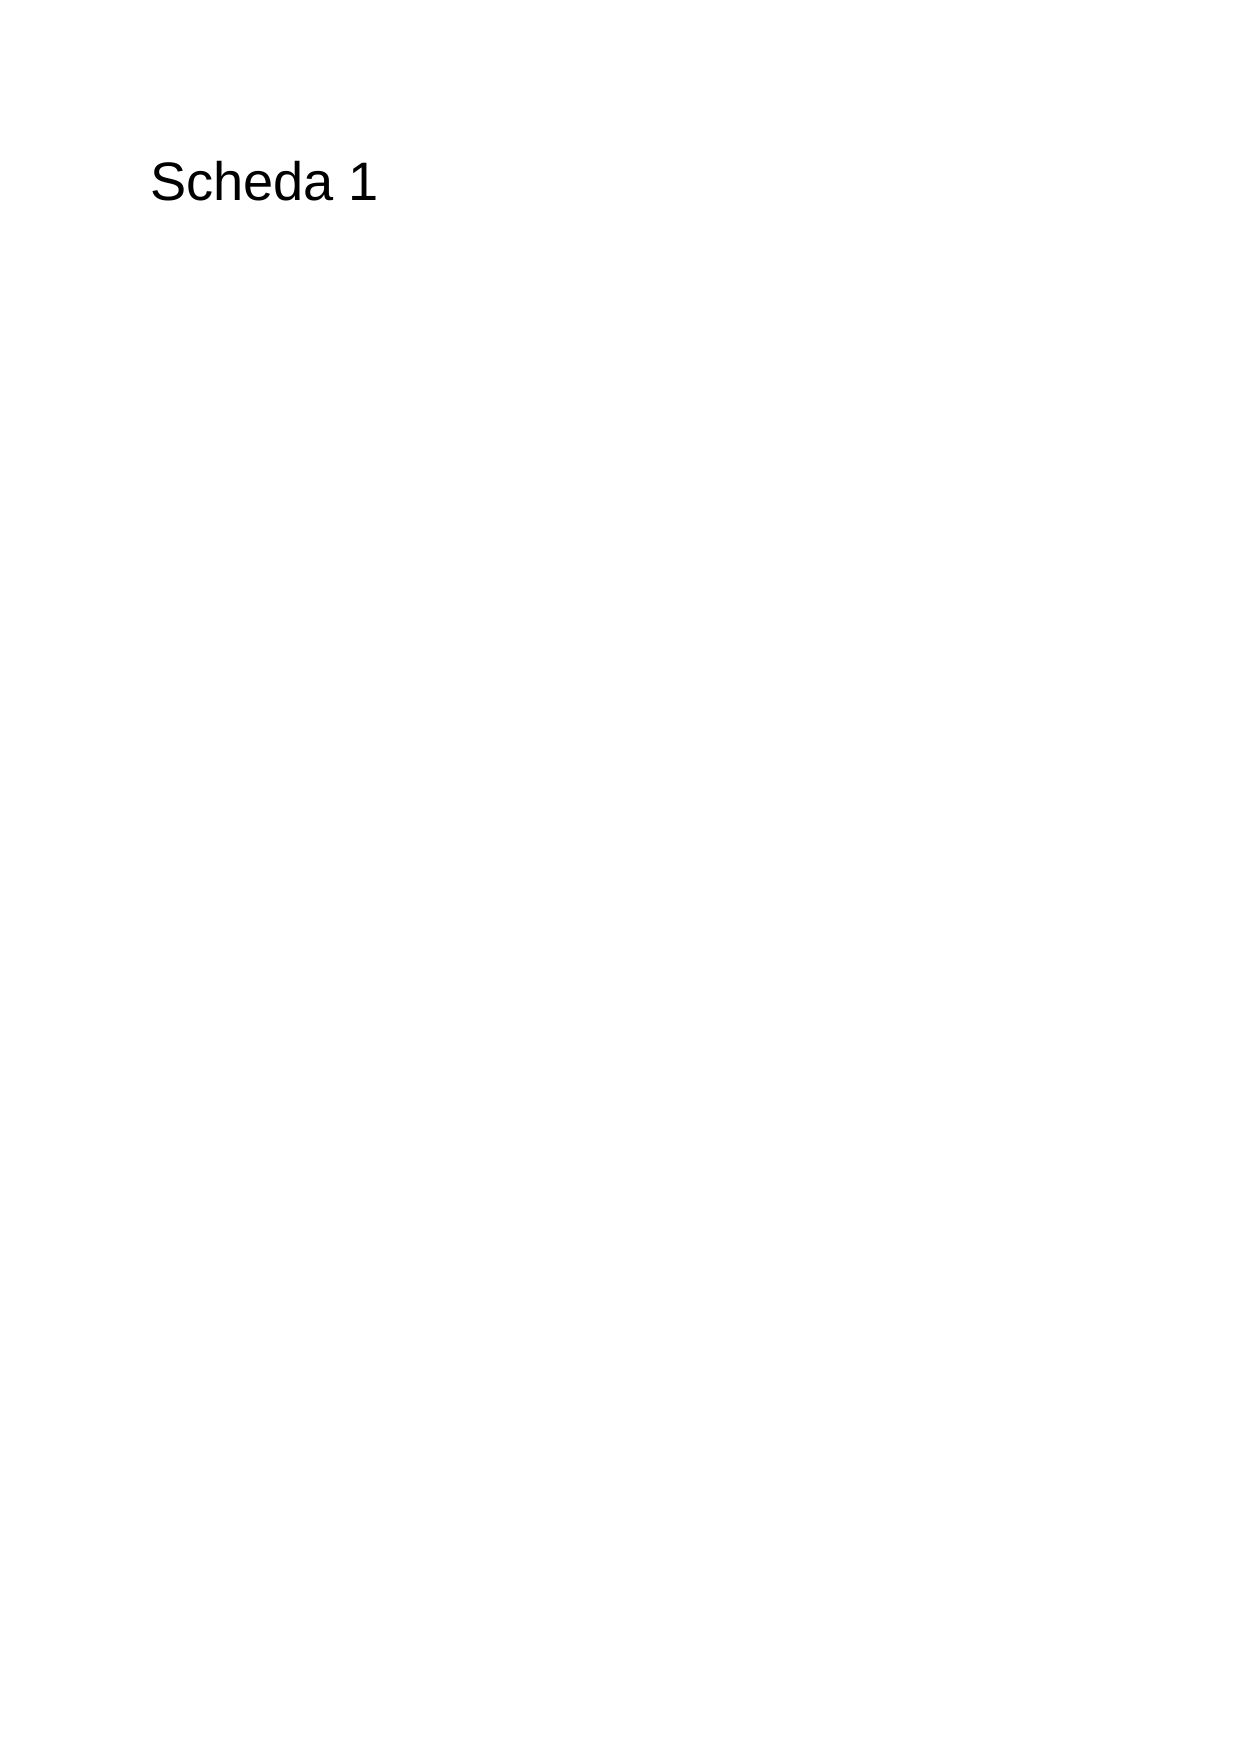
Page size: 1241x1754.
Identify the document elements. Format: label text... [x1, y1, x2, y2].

title Scheda 1 [150, 150, 1090, 212]
